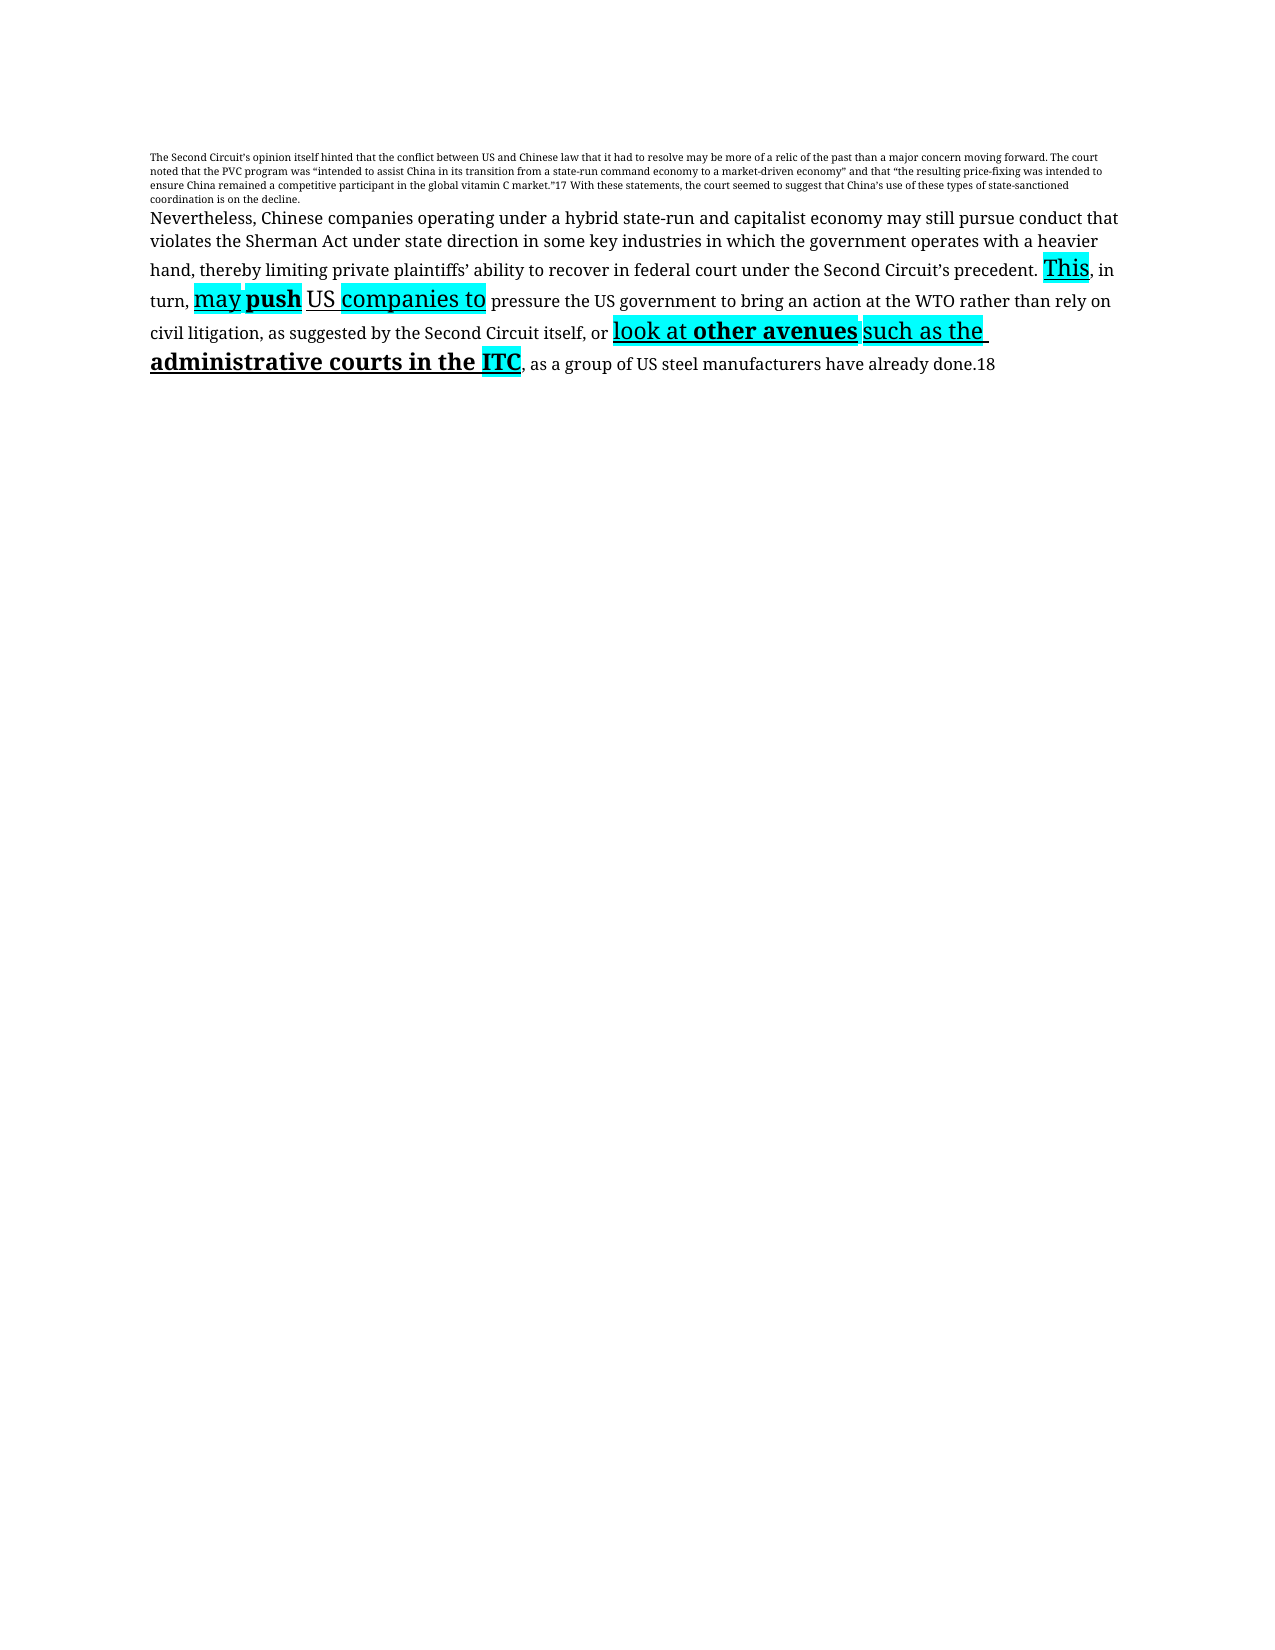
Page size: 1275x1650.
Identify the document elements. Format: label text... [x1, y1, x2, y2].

text Nevertheless, Chinese companies operating under a hybrid state-run and capitalist economy may still pursue conduct that violates the Sherman Act under state direction in some key industries in which the government operates with a heavier hand, thereby limiting private plaintiffs’ ability to recover in federal court under the Second Circuit’s precedent. This, in turn, may push US companies to pressure the US government to bring an action at the WTO rather than rely on civil litigation, as suggested by the Second Circuit itself, or look at other avenues such as the administrative courts in the ITC, as a group of US steel manufacturers have already done.18 [150, 207, 1125, 377]
text The Second Circuit’s opinion itself hinted that the conflict between US and Chinese law that it had to resolve may be more of a relic of the past than a major concern moving forward. The court noted that the PVC program was “intended to assist China in its transition from a state-run command economy to a market-driven economy” and that “the resulting price-fixing was intended to ensure China remained a competitive participant in the global vitamin C market.”17 With these statements, the court seemed to suggest that China’s use of these types of state-sanctioned coordination is on the decline. [150, 150, 1125, 207]
